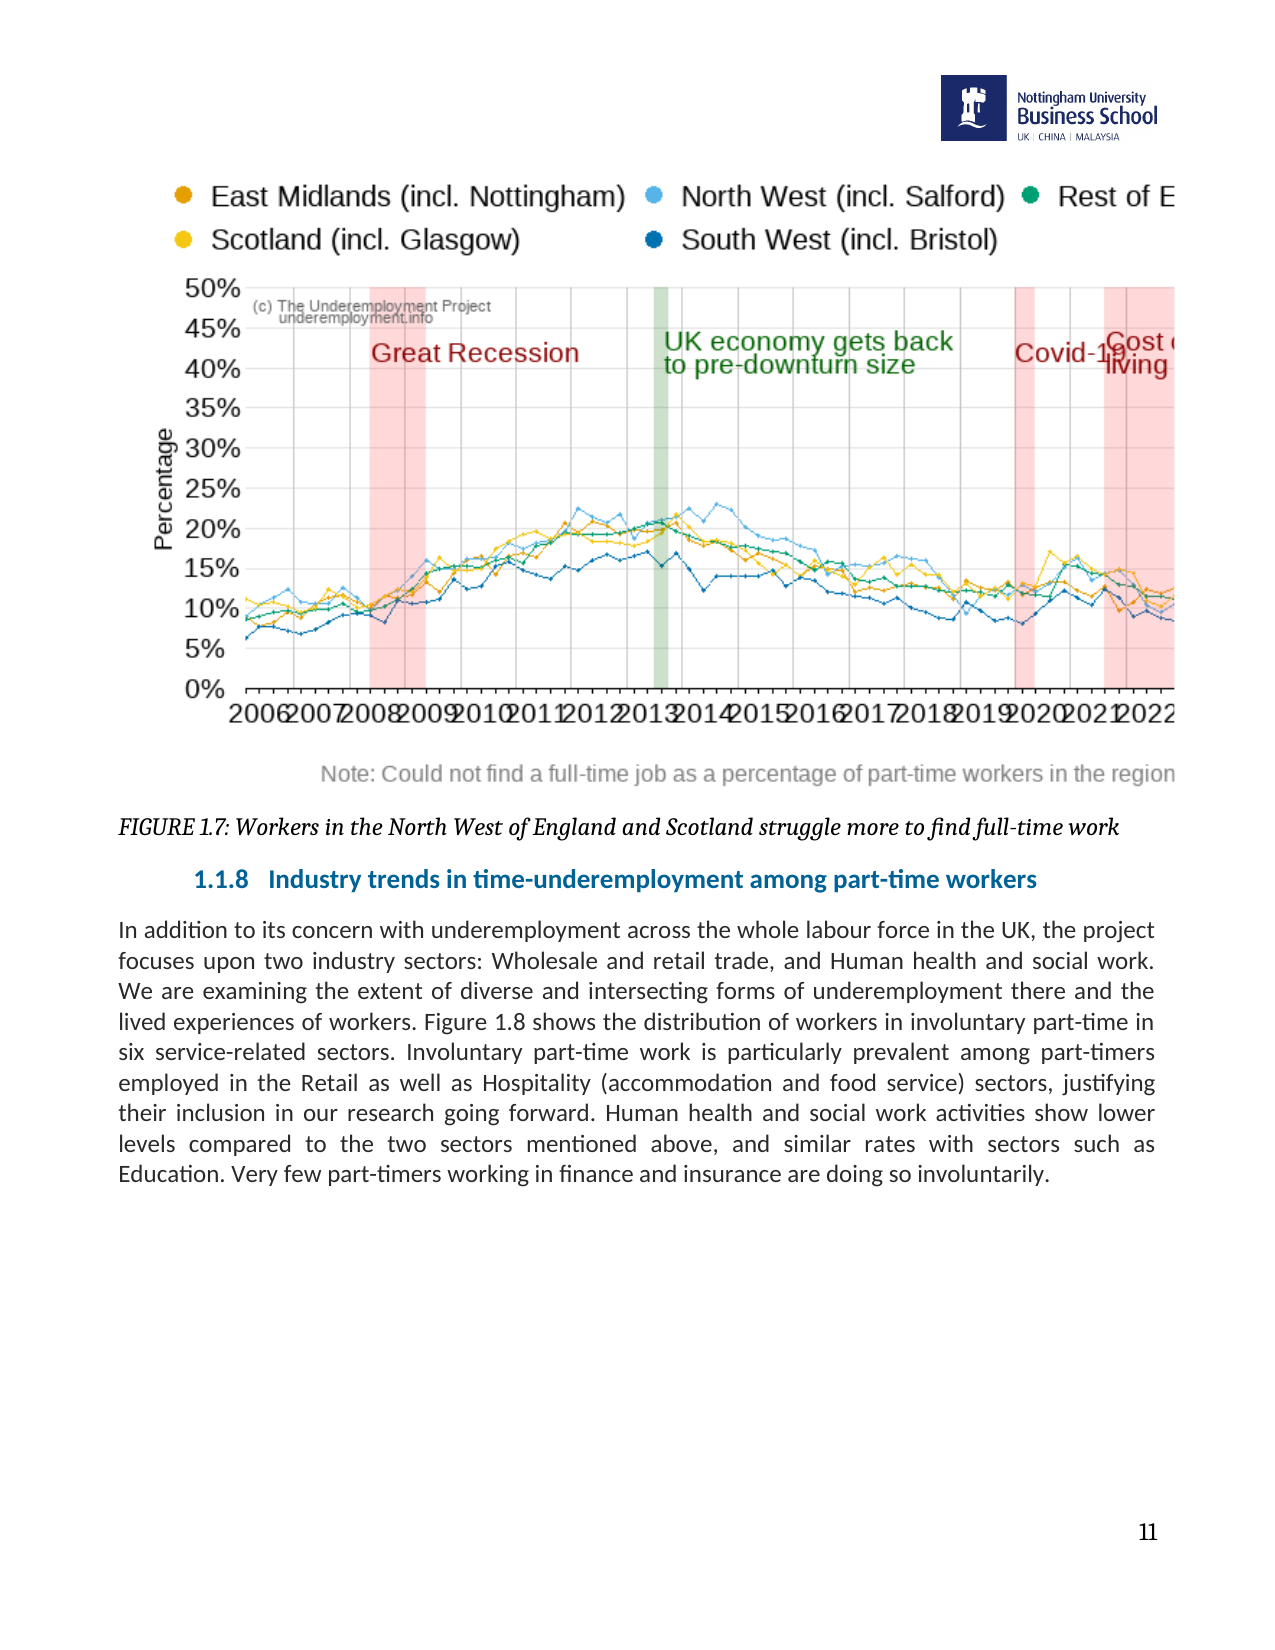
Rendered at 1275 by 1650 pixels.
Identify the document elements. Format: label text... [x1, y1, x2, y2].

picture [941, 75, 1157, 141]
picture [137, 169, 1175, 792]
text In addition to its concern with underemployment across the whole labour force in the UK, the project focuses upon two industry sectors: Wholesale and retail trade, and Human health and social work. We are examining the extent of diverse and intersecting forms of underemployment there and the lived experiences of workers. Figure 1.8 shows the distribution of workers in involuntary part-time in six service-related sectors. Involuntary part-time work is particularly prevalent among part-timers employed in the Retail as well as Hospitality (accommodation and food service) sectors, justifying their inclusion in our research going forward. Human health and social work activities show lower levels compared to the two sectors mentioned above, and similar rates with sectors such as Education. Very few part-timers working in finance and insurance are doing so involuntarily. [118, 914, 1157, 1189]
subtitle 1.1.8 Industry trends in time-underemployment among part-time workers [118, 862, 1157, 896]
text FIGURE 1.7: Workers in the North West of England and Scotland struggle more to find full-time work [118, 813, 1157, 842]
